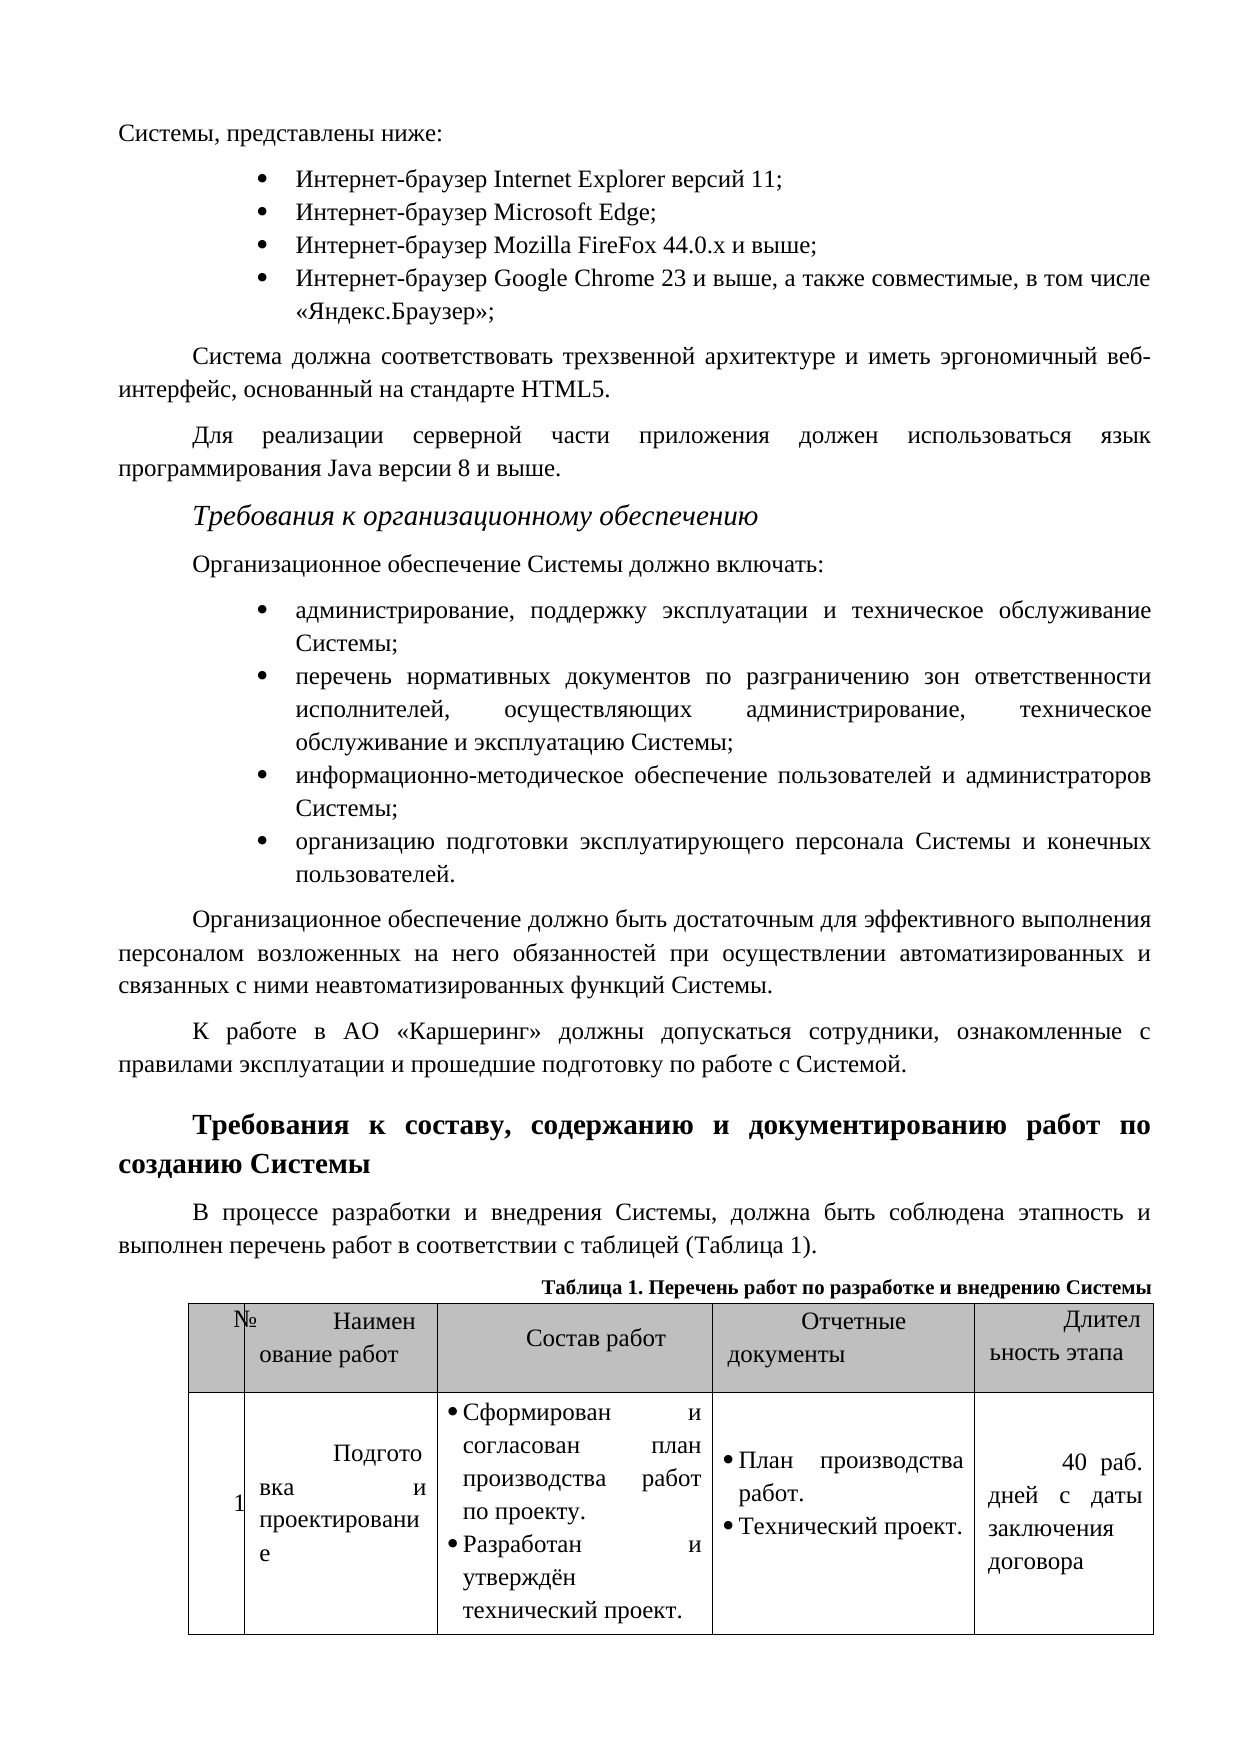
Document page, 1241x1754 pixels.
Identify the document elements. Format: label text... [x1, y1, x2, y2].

table_header № [189, 1304, 244, 1392]
table_header Длительность этапа [975, 1304, 1153, 1392]
table_header Состав работ [438, 1304, 712, 1392]
table_cell План производства работ. Технический проект. [713, 1393, 974, 1633]
text Организационное обеспечение Системы должно включать: [118, 549, 1152, 578]
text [118, 118, 1152, 147]
subtitle Требования к организационному обеспечению [118, 498, 1152, 532]
list Интернет-браузер Internet Explorer версий 11; [258, 164, 1152, 192]
subtitle Требования к составу, содержанию и документированию работ по созданию Системы [118, 1107, 1152, 1179]
table_cell 40 раб. дней с даты заключения договора [975, 1393, 1153, 1633]
list Интернет-браузер Microsoft Edge; [258, 197, 1152, 225]
text Система должна соответствовать трехзвенной архитектуре и иметь эргономичный веб-интерфейс, основанный на стандарте HTML5. [118, 341, 1152, 403]
table_cell Подготовка и проектирование [245, 1393, 437, 1633]
text Для реализации серверной части приложения должен использоваться язык программирования Java версии 8 и выше. [118, 420, 1152, 482]
table_cell Сформирован и согласован план производства работ по проекту. Разработан и утверждён технический проект. [438, 1393, 712, 1633]
list Интернет-браузер Mozilla FireFox 44.0.х и выше; [258, 230, 1152, 258]
list Интернет-браузер Google Chrome 23 и выше, а также совместимые, в том числе «Яндекс.Браузер»; [258, 263, 1152, 324]
list информационно-методическое обеспечение пользователей и администраторов Системы; [258, 760, 1152, 822]
table_header Отчетные документы [713, 1304, 974, 1392]
list перечень нормативных документов по разграничению зон ответственности исполнителей, осуществляющих администрирование, техническое обслуживание и эксплуатацию Системы; [258, 661, 1152, 756]
text К работе в АО «Каршеринг» должны допускаться сотрудники, ознакомленные с правилами эксплуатации и прошедшие подготовку по работе с Системой. [118, 1016, 1152, 1078]
text Организационное обеспечение должно быть достаточным для эффективного выполнения персоналом возложенных на него обязанностей при осуществлении автоматизированных и связанных с ними неавтоматизированных функций Системы. [118, 904, 1152, 999]
list администрирование, поддержку эксплуатации и техническое обслуживание Системы; [258, 595, 1152, 657]
table_header Наименование работ [245, 1304, 437, 1392]
list организацию подготовки эксплуатирующего персонала Системы и конечных пользователей. [258, 826, 1152, 888]
table_cell 1 [189, 1393, 244, 1633]
